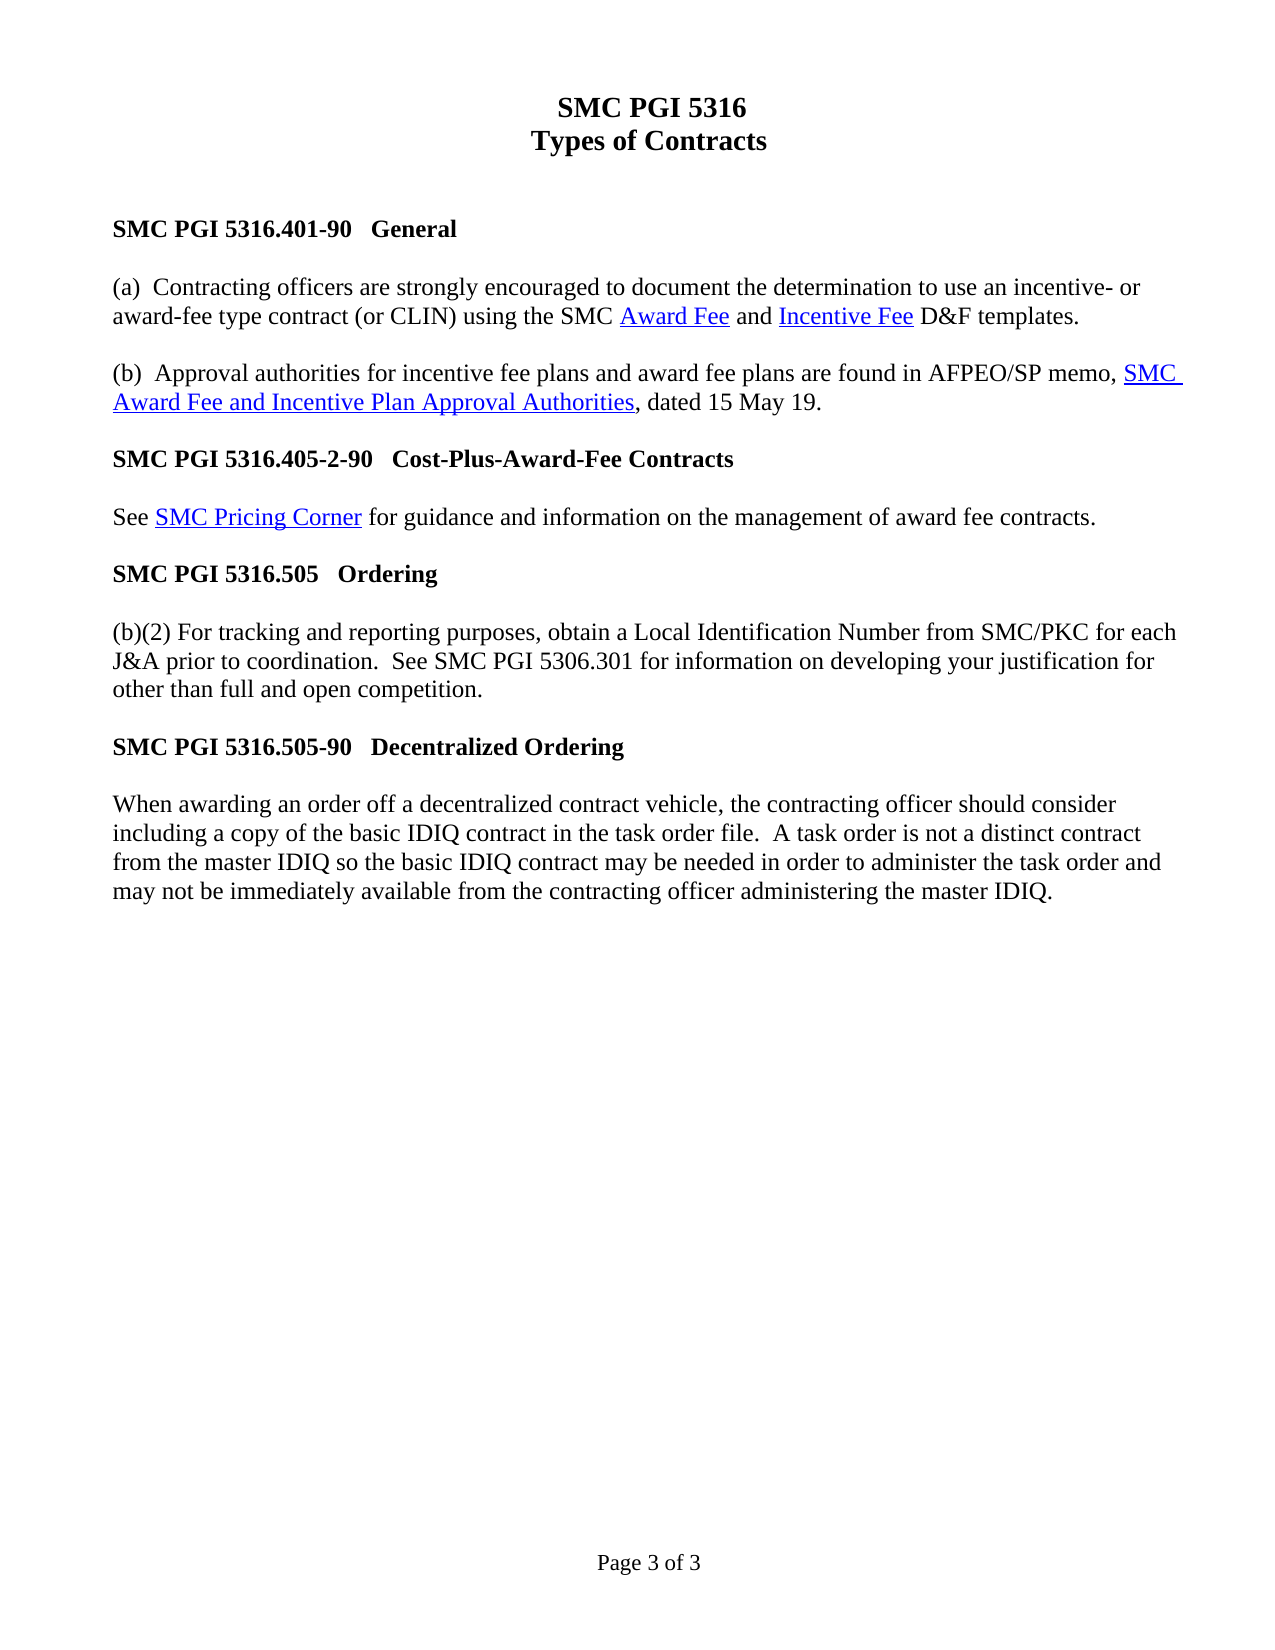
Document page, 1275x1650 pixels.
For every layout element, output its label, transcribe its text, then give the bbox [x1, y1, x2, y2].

text (b)(2) For tracking and reporting purposes, obtain a Local Identification Number from SMC/PKC for each J&A prior to coordination. See SMC PGI 5306.301 for information on developing your justification for other than full and open competition. [112, 617, 1185, 703]
text (b) Approval authorities for incentive fee plans and award fee plans are found in AFPEO/SP memo, SMC Award Fee and Incentive Plan Approval Authorities, dated 15 May 19. [112, 358, 1185, 416]
text SMC PGI 5316.505 Ordering [112, 559, 1185, 588]
text SMC PGI 5316.505-90 Decentralized Ordering [112, 732, 1185, 761]
text Types of Contracts [112, 123, 1185, 157]
text SMC PGI 5316.405-2-90 Cost-Plus-Award-Fee Contracts [112, 444, 1185, 473]
text (a) Contracting officers are strongly encouraged to document the determination to use an incentive- or award-fee type contract (or CLIN) using the SMC Award Fee and Incentive Fee D&F templates. [112, 272, 1185, 329]
text SMC PGI 5316 [112, 90, 1185, 123]
text SMC PGI 5316.401-90 General [112, 214, 1185, 243]
text When awarding an order off a decentralized contract vehicle, the contracting officer should consider including a copy of the basic IDIQ contract in the task order file. A task order is not a distinct contract from the master IDIQ so the basic IDIQ contract may be needed in order to administer the task order and may not be immediately available from the contracting officer administering the master IDIQ. [112, 789, 1185, 904]
text See SMC Pricing Corner for guidance and information on the management of award fee contracts. [112, 502, 1185, 531]
